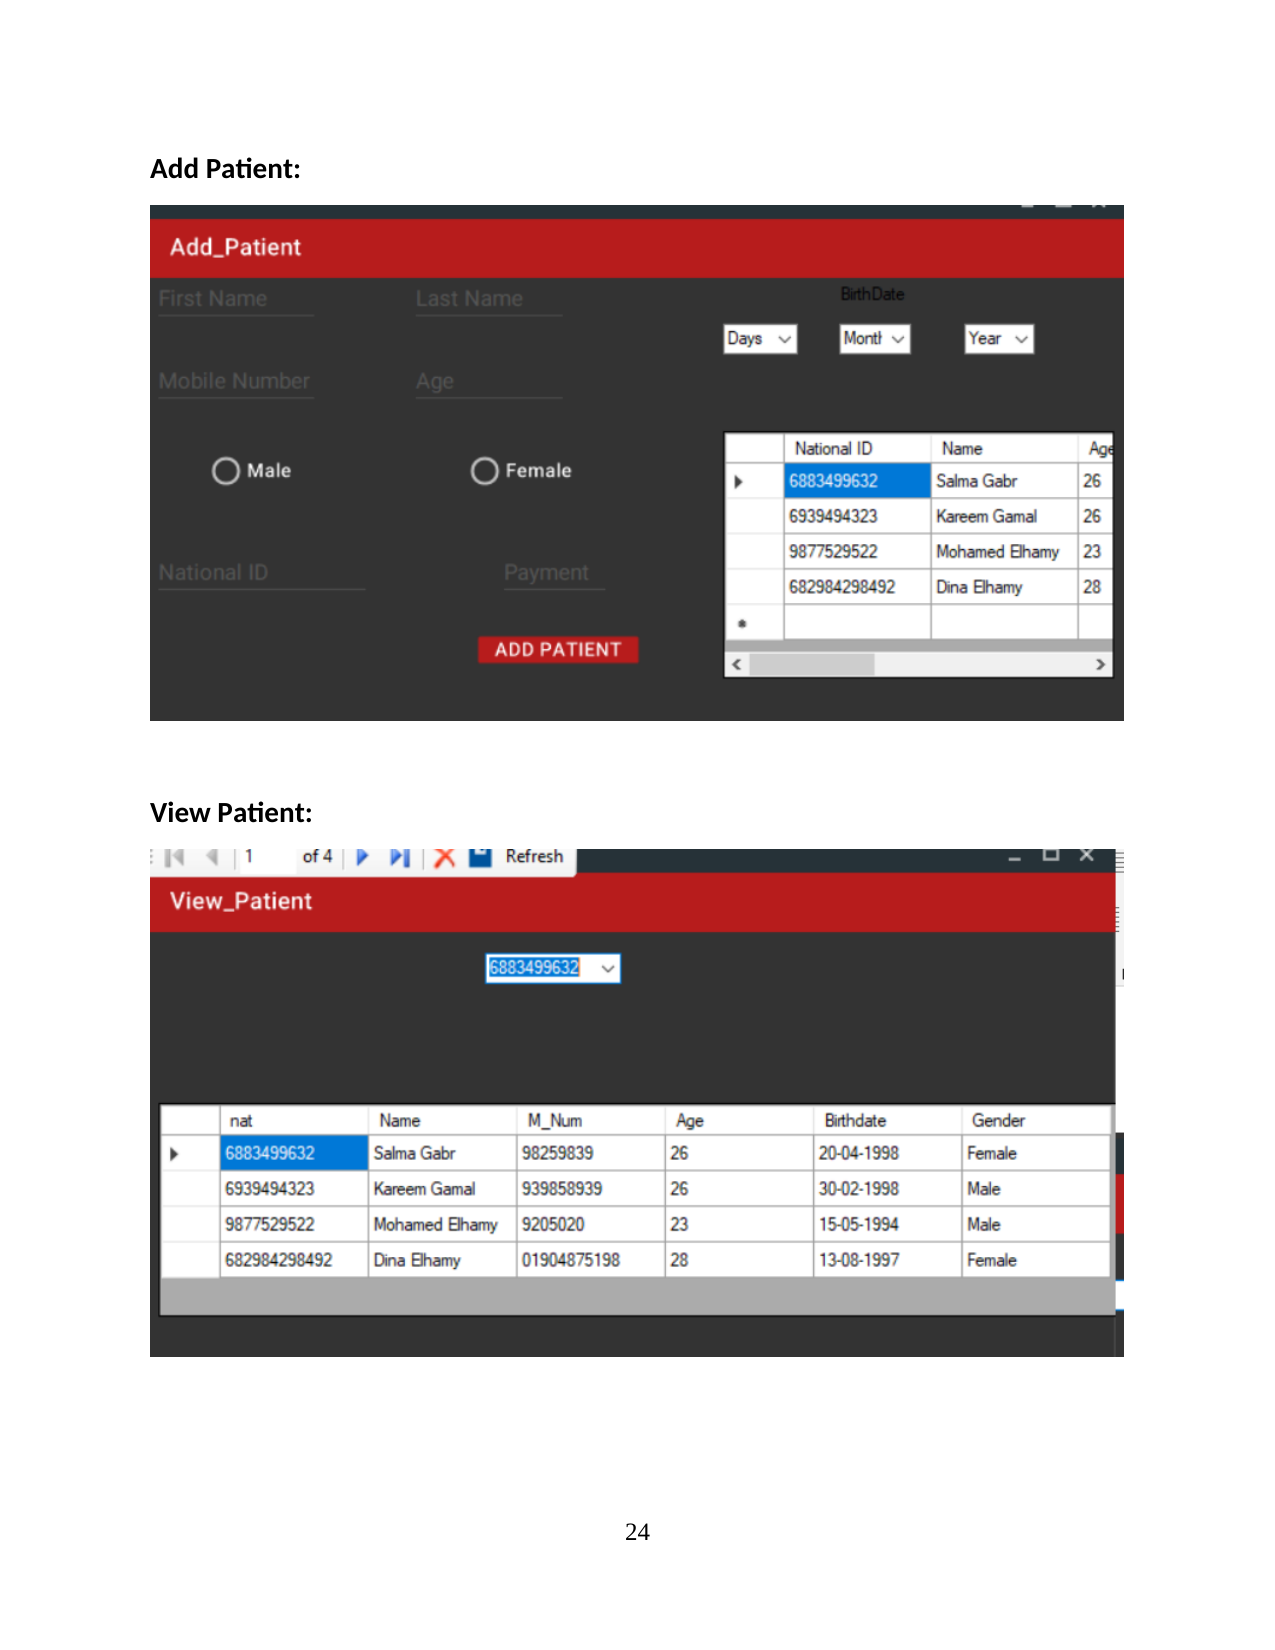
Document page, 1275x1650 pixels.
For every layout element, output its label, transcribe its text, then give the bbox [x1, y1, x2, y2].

picture [150, 849, 1124, 1357]
picture [150, 205, 1124, 721]
text Add Patient: [150, 150, 1125, 186]
text View Patient: [150, 794, 1125, 830]
